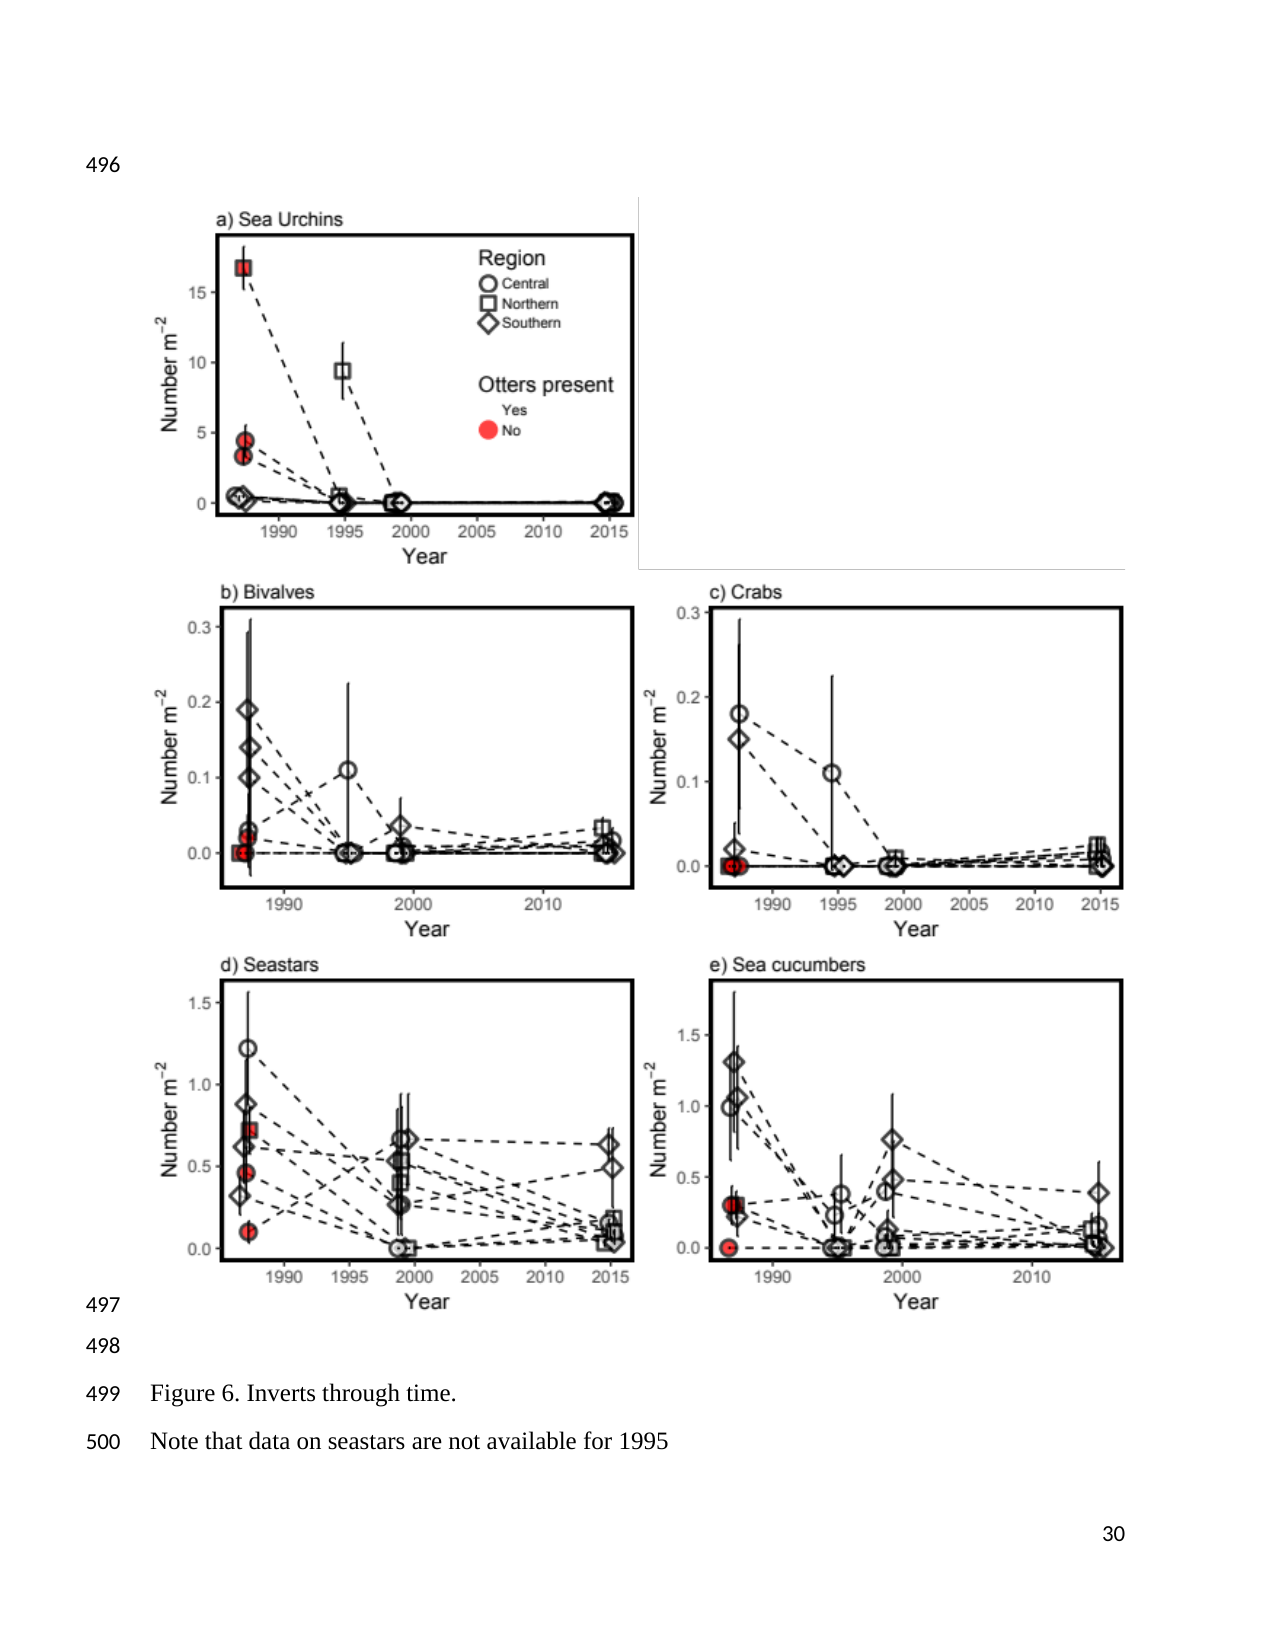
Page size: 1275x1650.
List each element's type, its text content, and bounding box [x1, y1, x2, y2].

text Note that data on seastars are not available for 1995 [150, 1426, 1125, 1455]
text Figure 6. Inverts through time. [150, 1378, 1125, 1407]
